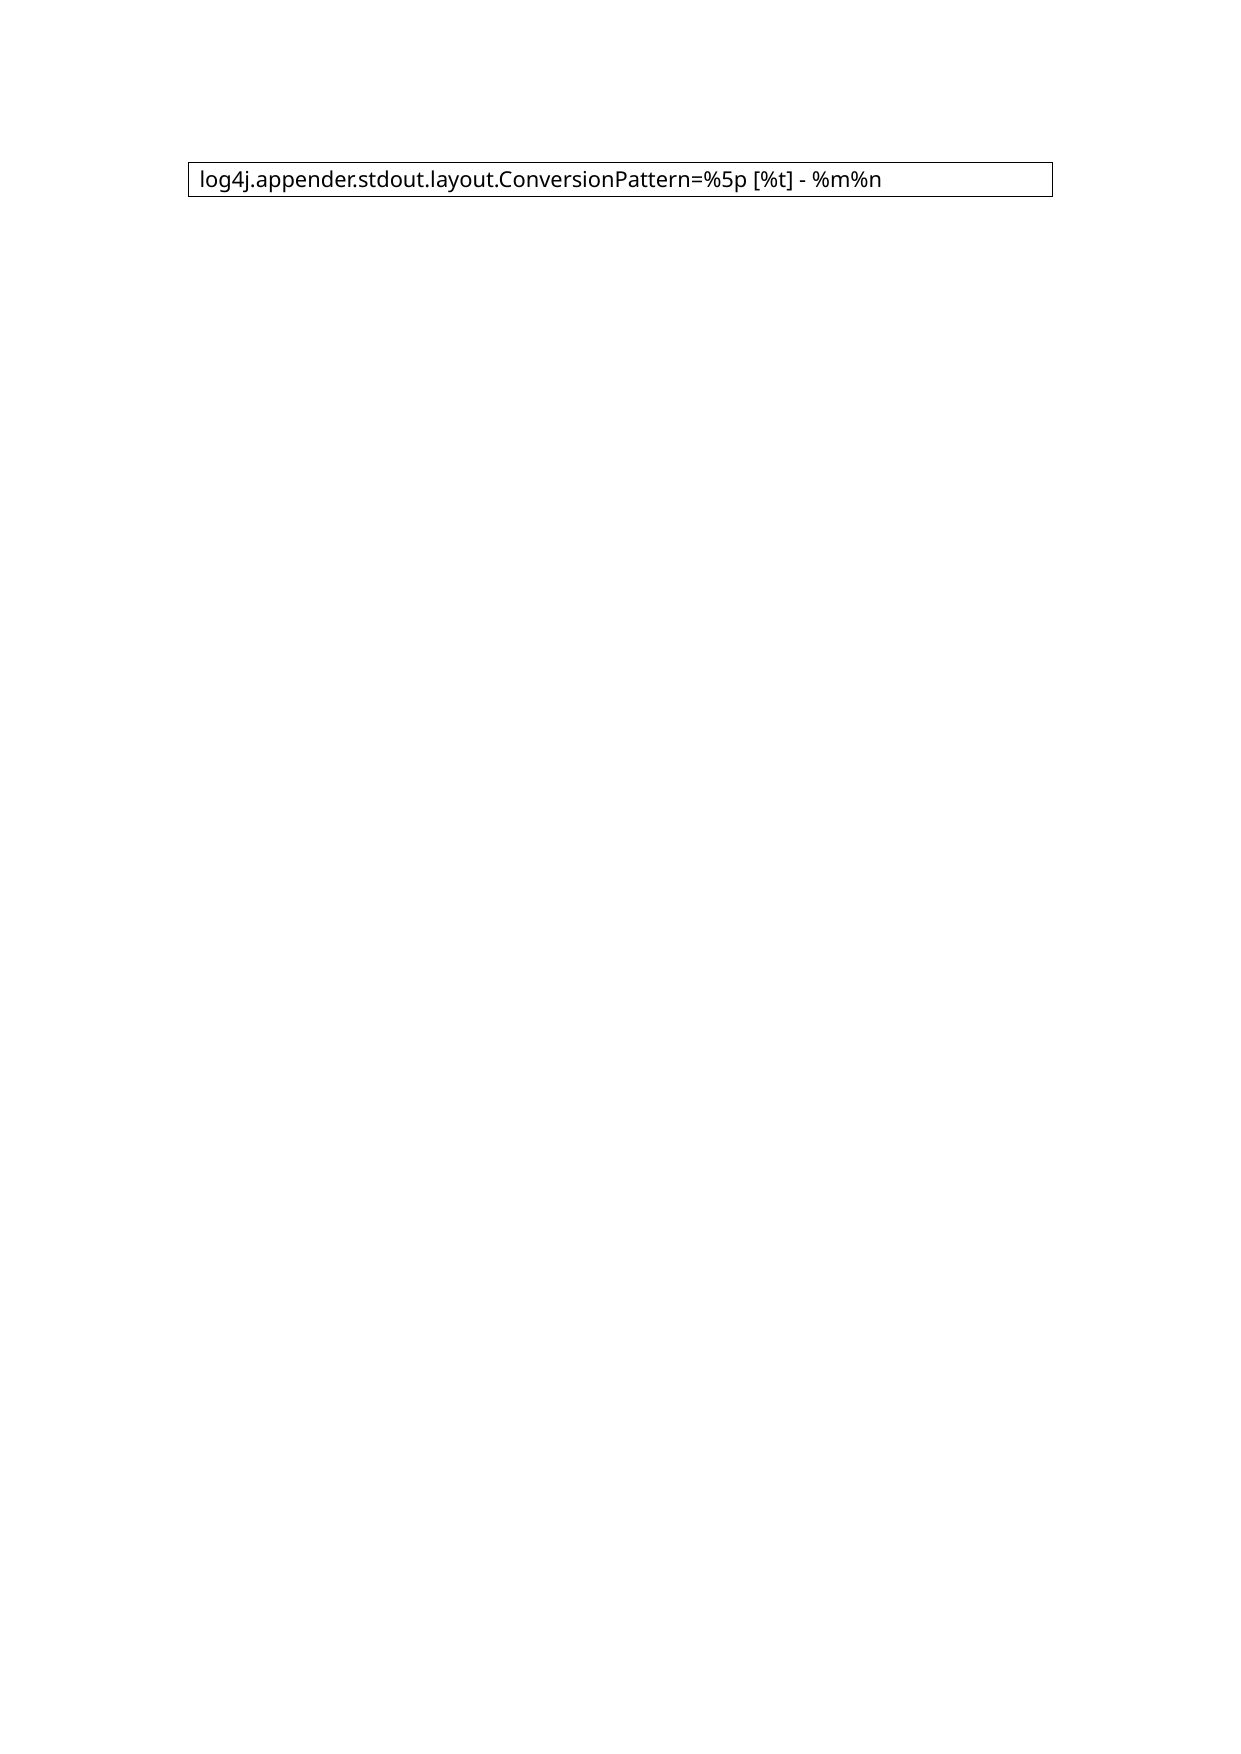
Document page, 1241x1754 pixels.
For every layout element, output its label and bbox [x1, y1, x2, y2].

table_header [189, 163, 1052, 196]
